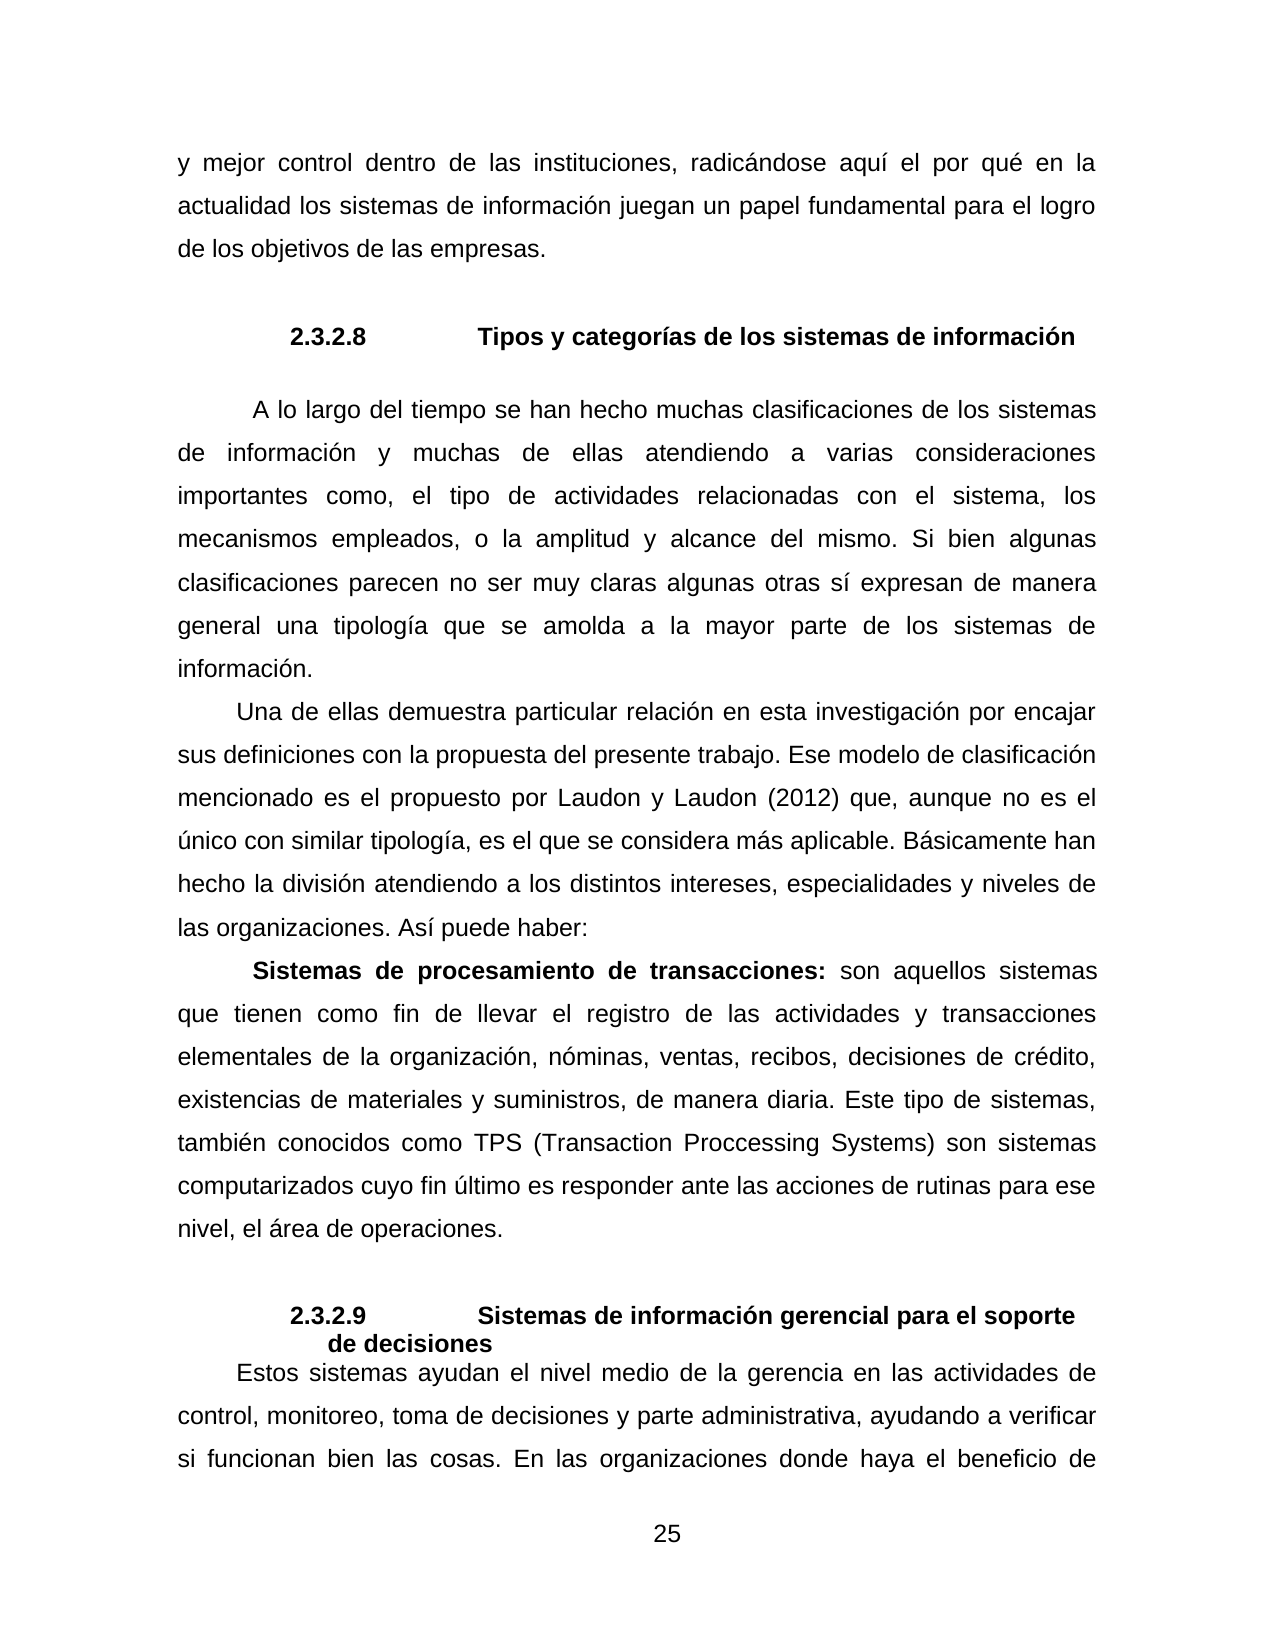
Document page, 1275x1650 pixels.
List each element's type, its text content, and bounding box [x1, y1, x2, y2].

text A lo largo del tiempo se han hecho muchas clasificaciones de los sistemas de información y muchas de ellas atendiendo a varias consideraciones importantes como, el tipo de actividades relacionadas con el sistema, los mecanismos empleados, o la amplitud y alcance del mismo. Si bien algunas clasificaciones parecen no ser muy claras algunas otras sí expresan de manera general una tipología que se amolda a la mayor parte de los sistemas de información. [177, 395, 1098, 682]
subtitle Sistemas de información gerencial para el soporte de decisiones [290, 1301, 1098, 1358]
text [177, 148, 1098, 263]
text Una de ellas demuestra particular relación en esta investigación por encajar sus definiciones con la propuesta del presente trabajo. Ese modelo de clasificación mencionado es el propuesto por Laudon y Laudon (2012) que, aunque no es el único con similar tipología, es el que se considera más aplicable. Básicamente han hecho la división atendiendo a los distintos intereses, especialidades y niveles de las organizaciones. Así puede haber: [177, 697, 1098, 941]
subtitle Tipos y categorías de los sistemas de información [290, 322, 1098, 350]
text Sistemas de procesamiento de transacciones: son aquellos sistemas que tienen como fin de llevar el registro de las actividades y transacciones elementales de la organización, nóminas, ventas, recibos, decisiones de crédito, existencias de materiales y suministros, de manera diaria. Este tipo de sistemas, también conocidos como TPS (Transaction Proccessing Systems) son sistemas computarizados cuyo fin último es responder ante las acciones de rutinas para ese nivel, el área de operaciones. [177, 956, 1098, 1243]
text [177, 1358, 1098, 1473]
